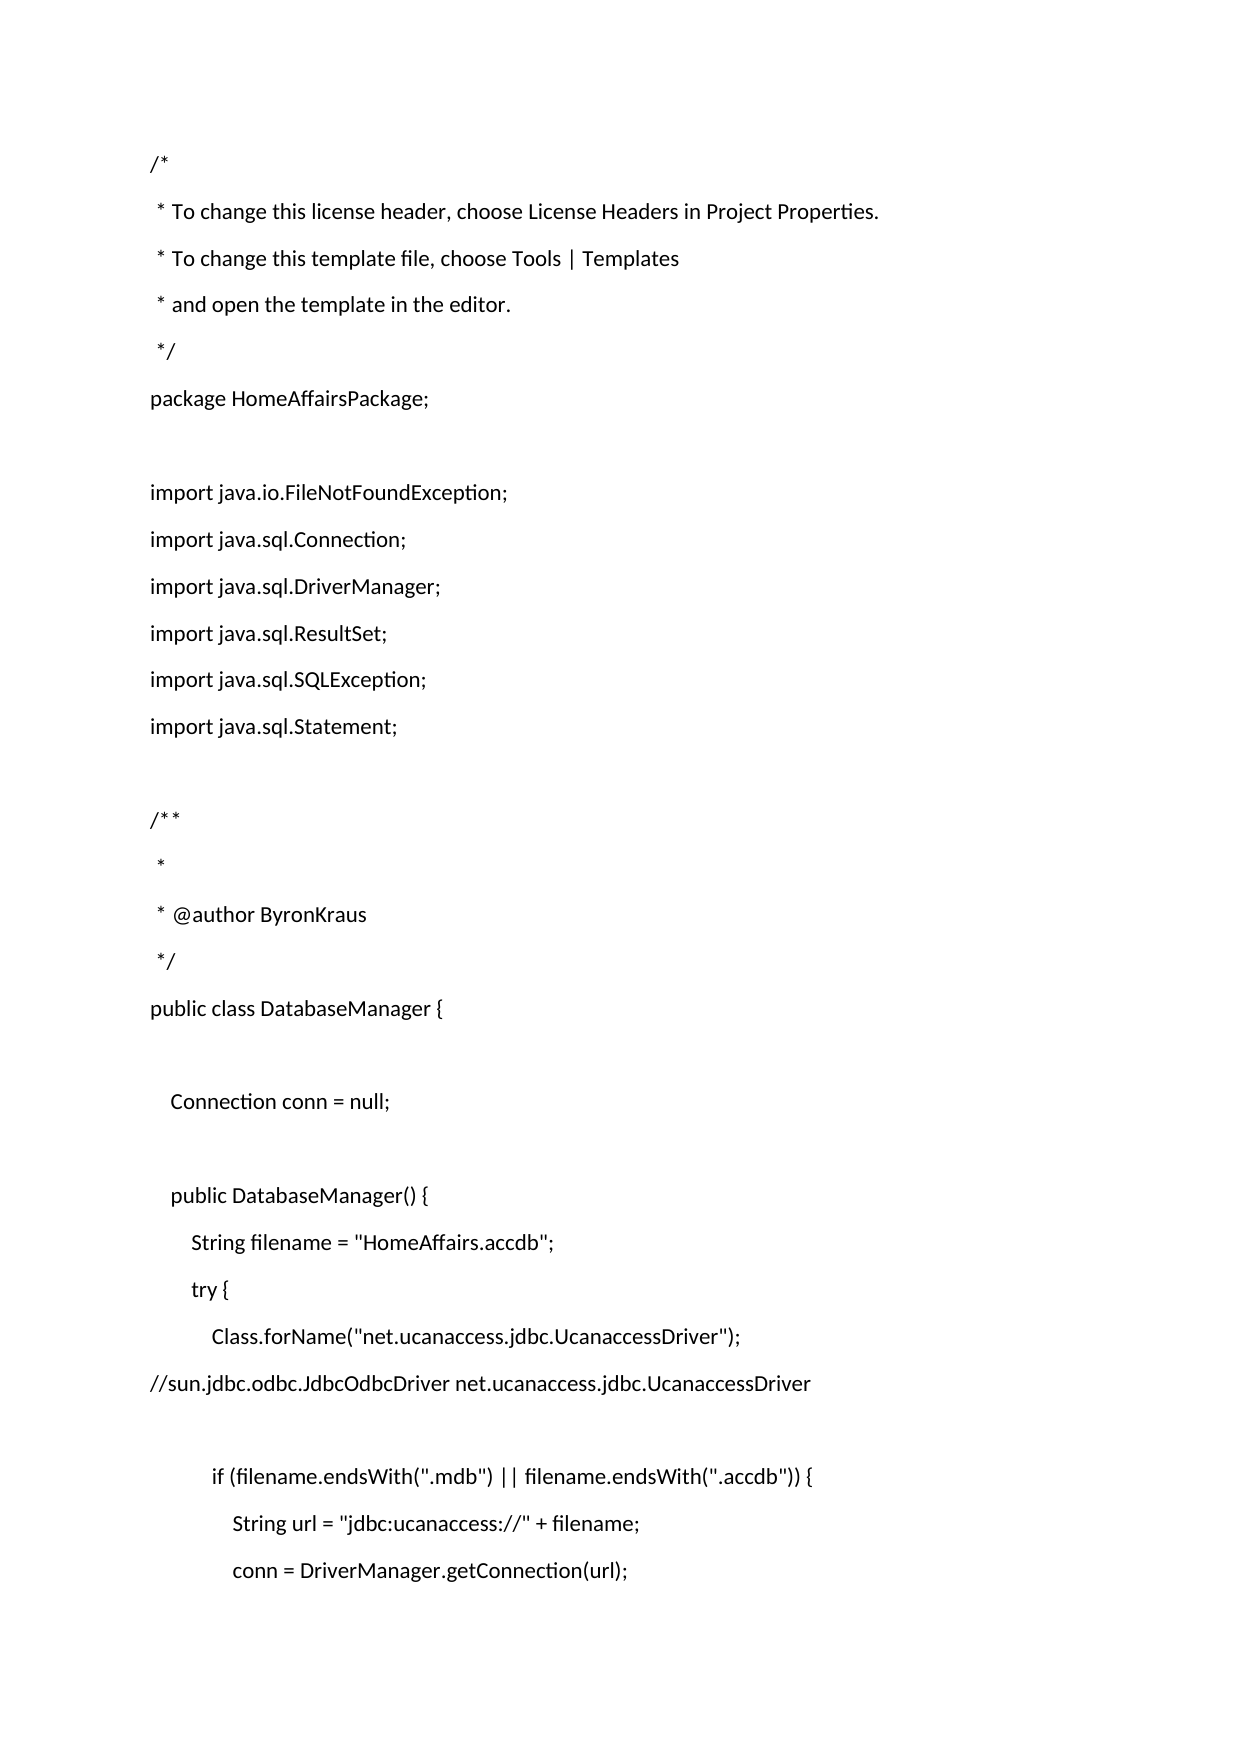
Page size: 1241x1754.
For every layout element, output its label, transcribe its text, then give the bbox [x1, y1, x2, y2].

text import java.sql.ResultSet; [150, 619, 1090, 647]
text String filename = "HomeAffairs.accdb"; [150, 1228, 1090, 1256]
text Connection conn = null; [150, 1087, 1090, 1116]
text /* [150, 150, 1090, 178]
text try { [150, 1275, 1090, 1303]
text public class DatabaseManager { [150, 994, 1090, 1022]
text * and open the template in the editor. [150, 291, 1090, 319]
text */ [150, 947, 1090, 975]
text * To change this license header, choose License Headers in Project Properties. [150, 197, 1090, 225]
text //sun.jdbc.odbc.JdbcOdbcDriver net.ucanaccess.jdbc.UcanaccessDriver [150, 1369, 1090, 1397]
text import java.io.FileNotFoundException; [150, 478, 1090, 506]
text if (filename.endsWith(".mdb") || filename.endsWith(".accdb")) { [150, 1462, 1090, 1491]
text String url = "jdbc:ucanaccess://" + filename; [150, 1509, 1090, 1537]
text */ [150, 337, 1090, 366]
text /** [150, 806, 1090, 834]
text * [150, 853, 1090, 881]
text import java.sql.SQLException; [150, 666, 1090, 694]
text package HomeAffairsPackage; [150, 384, 1090, 412]
text * To change this template file, choose Tools | Templates [150, 244, 1090, 272]
text conn = DriverManager.getConnection(url); [150, 1556, 1090, 1584]
text * @author ByronKraus [150, 900, 1090, 928]
text public DatabaseManager() { [150, 1181, 1090, 1209]
text import java.sql.Connection; [150, 525, 1090, 553]
text import java.sql.DriverManager; [150, 572, 1090, 600]
text Class.forName("net.ucanaccess.jdbc.UcanaccessDriver"); [150, 1322, 1090, 1350]
text import java.sql.Statement; [150, 712, 1090, 741]
